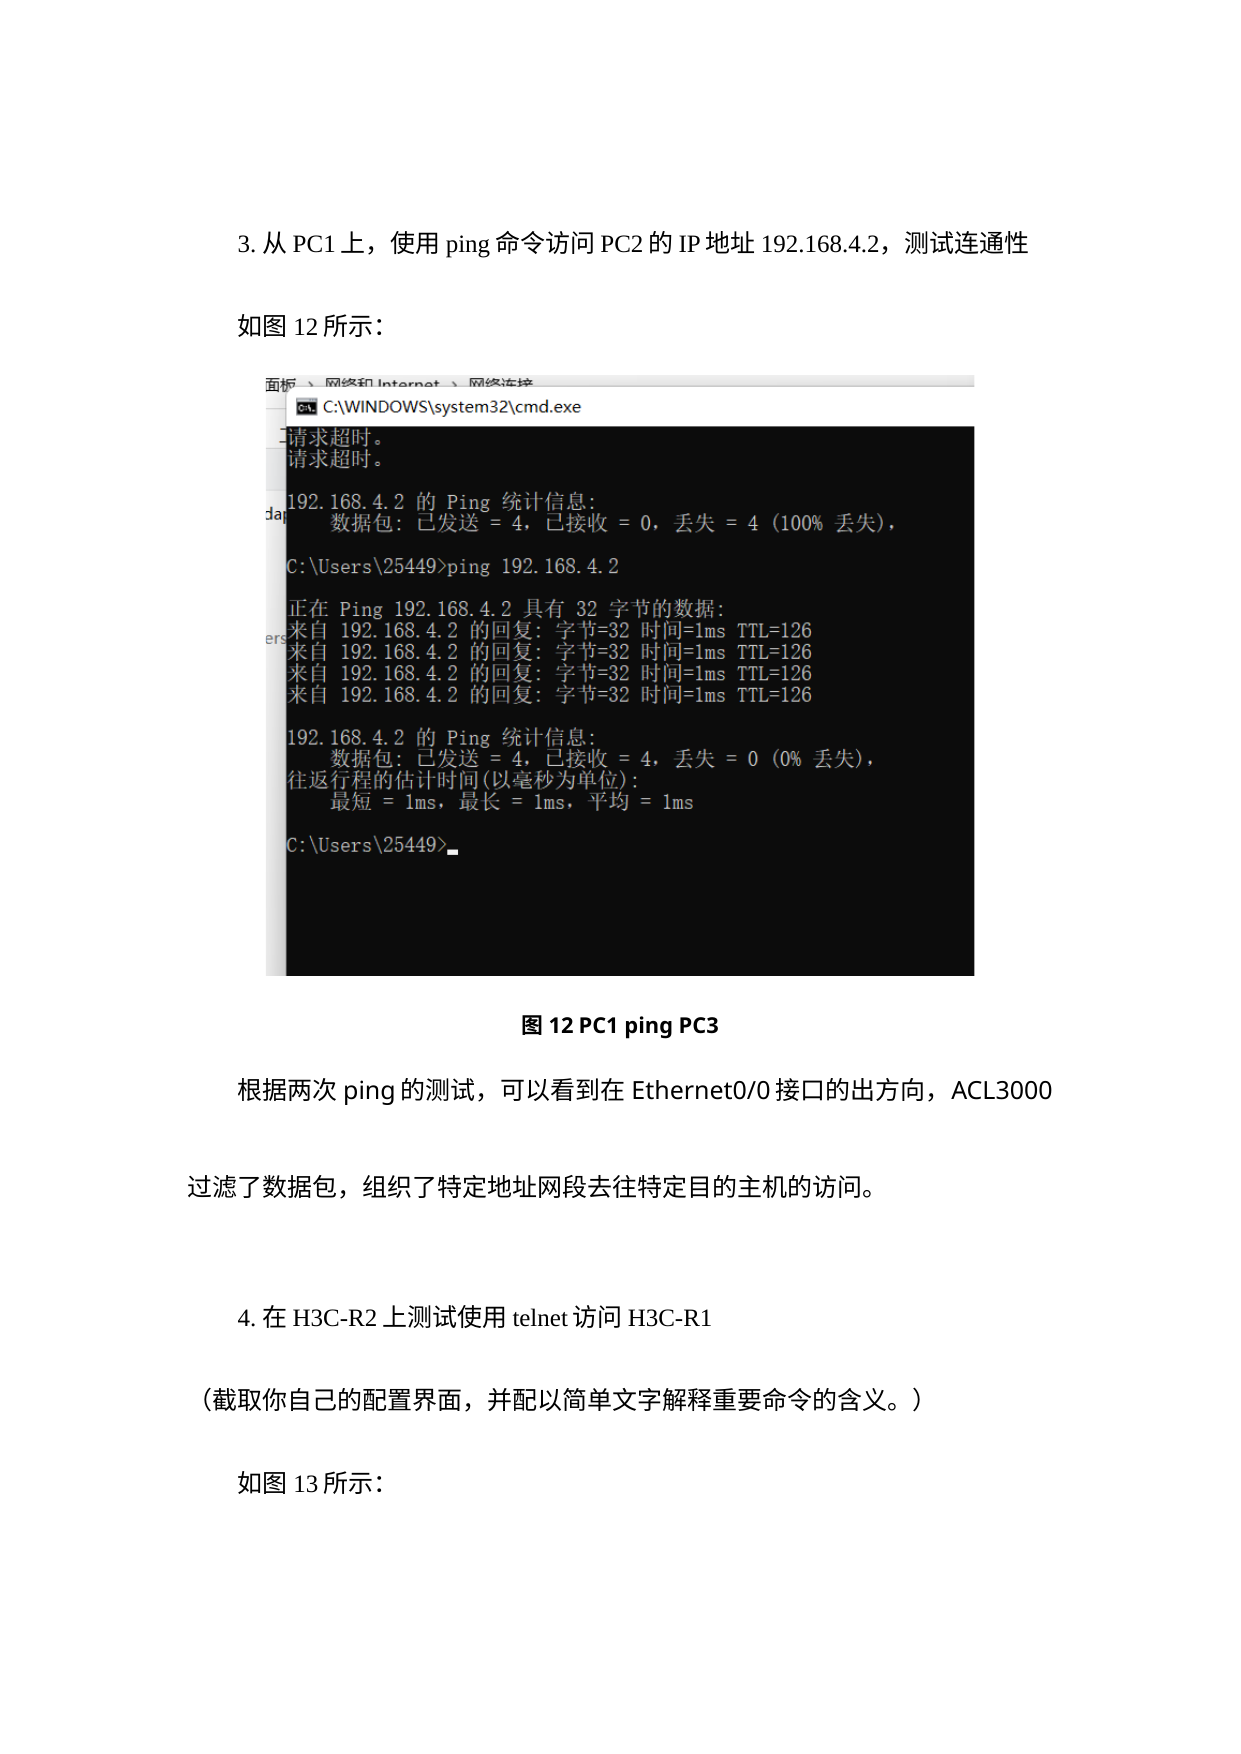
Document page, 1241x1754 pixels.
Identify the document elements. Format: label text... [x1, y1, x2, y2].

text 根据两次ping的测试，可以看到在Ethernet0/0接口的出方向，ACL3000过滤了数据包，组织了特定地址网段去往特定目的主机的访问。 [187, 1056, 1053, 1218]
text 3. 从PC1上，使用ping命令访问PC2的IP地址192.168.4.2，测试连通性 [187, 209, 1053, 274]
text 图 12 PC1 ping PC3 [187, 1007, 1053, 1040]
text 如图 12所示： [187, 292, 1053, 357]
text 4. 在H3C-R2上测试使用telnet访问H3C-R1 [187, 1283, 1053, 1348]
text 如图 13所示： [187, 1449, 1053, 1514]
list （截取你自己的配置界面，并配以简单文字解释重要命令的含义。） [187, 1366, 1053, 1431]
picture [265, 375, 975, 976]
